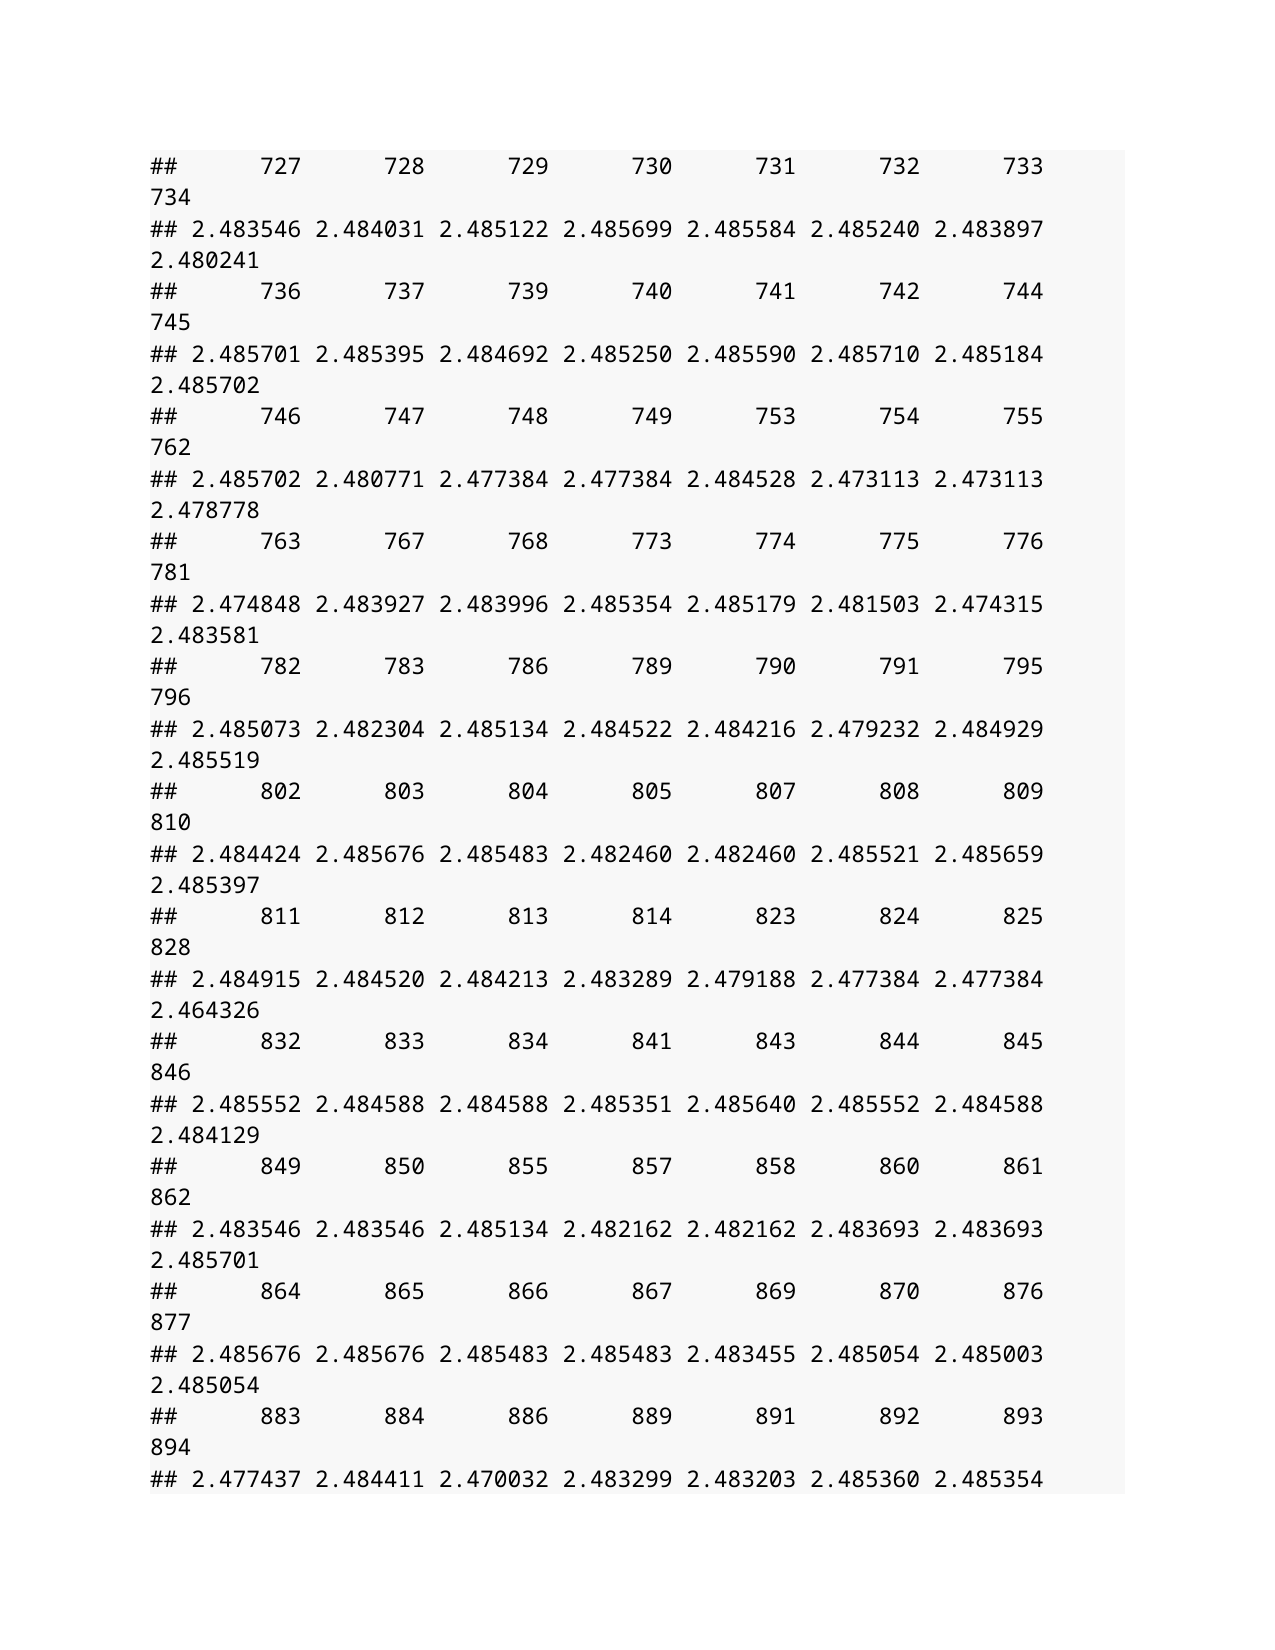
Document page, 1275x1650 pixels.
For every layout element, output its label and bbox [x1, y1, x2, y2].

text [150, 150, 1125, 1494]
